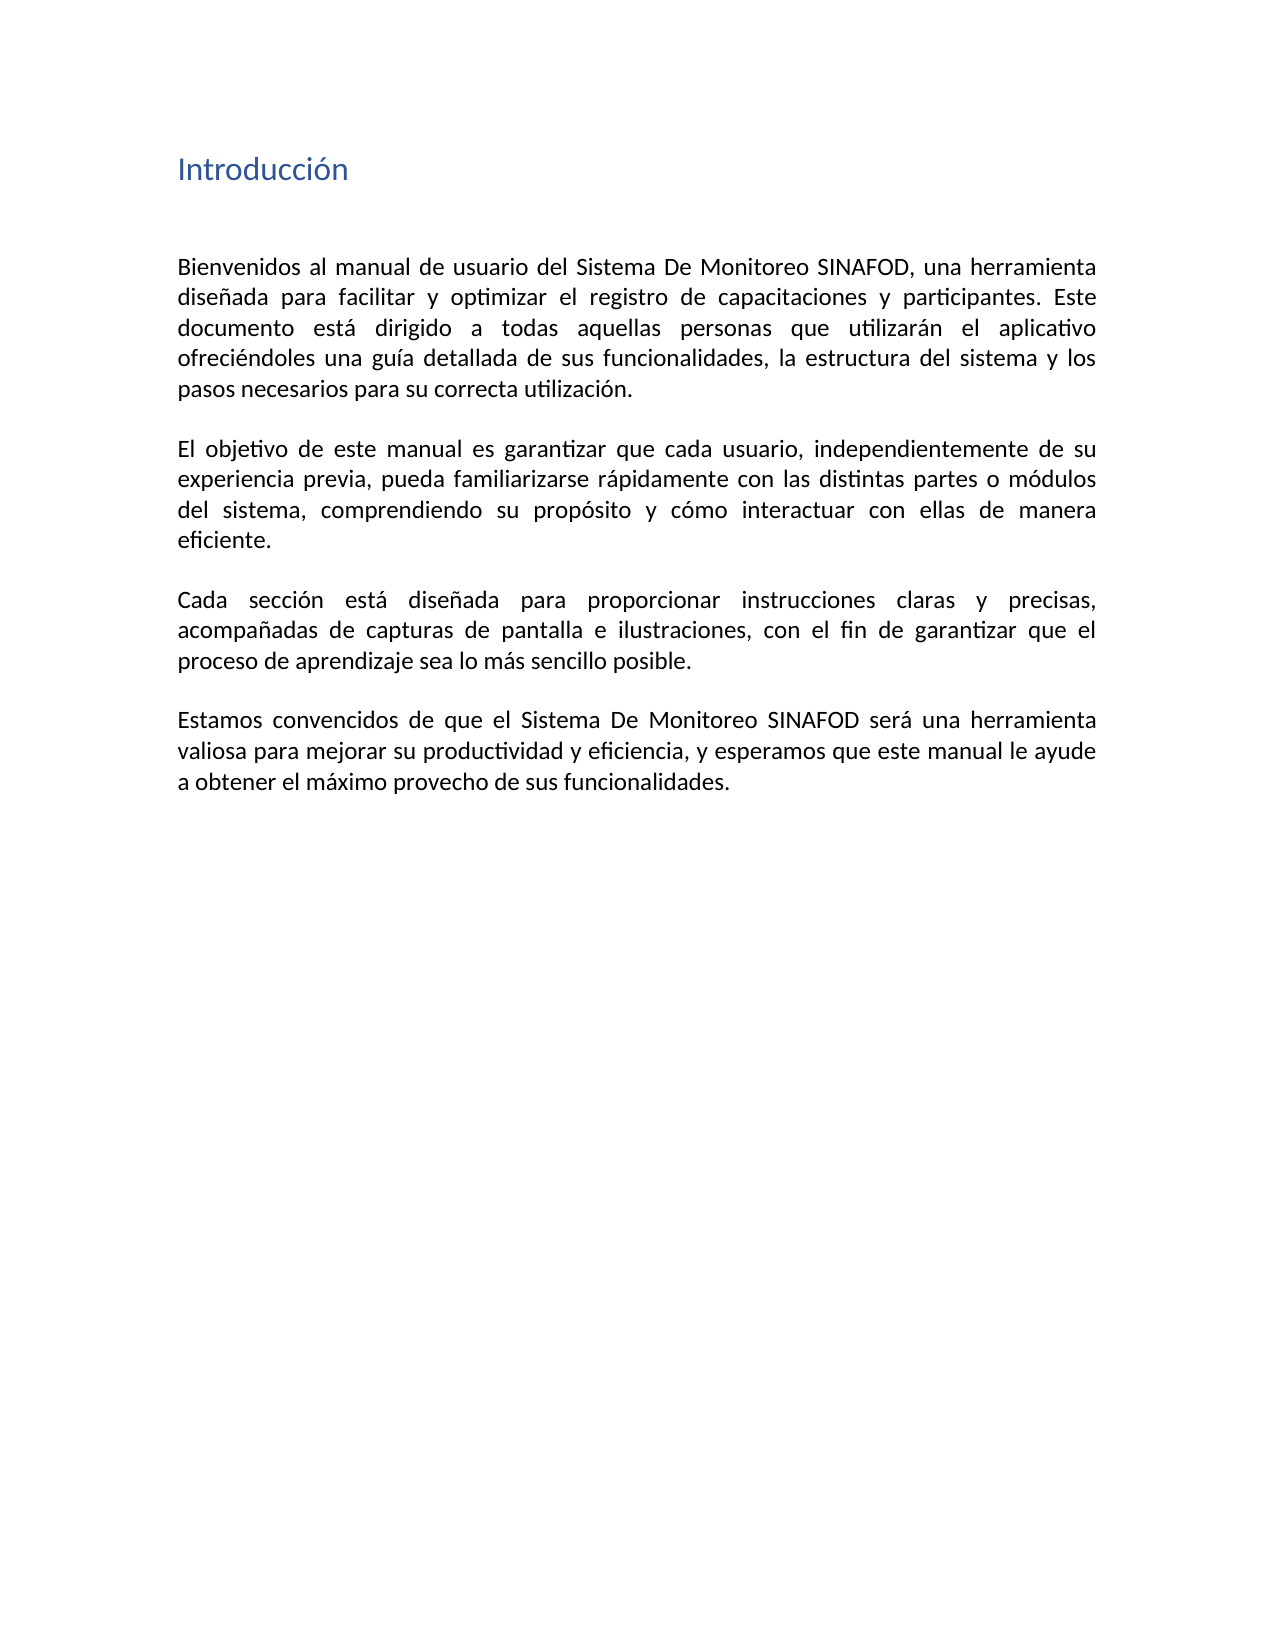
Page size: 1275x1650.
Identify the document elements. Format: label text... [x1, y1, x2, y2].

text El objetivo de este manual es garantizar que cada usuario, independientemente de su experiencia previa, pueda familiarizarse rápidamente con las distintas partes o módulos del sistema, comprendiendo su propósito y cómo interactuar con ellas de manera eficiente. [177, 433, 1098, 555]
text Estamos convencidos de que el Sistema De Monitoreo SINAFOD será una herramienta valiosa para mejorar su productividad y eficiencia, y esperamos que este manual le ayude a obtener el máximo provecho de sus funcionalidades. [177, 705, 1098, 796]
text Cada sección está diseñada para proporcionar instrucciones claras y precisas, acompañadas de capturas de pantalla e ilustraciones, con el fin de garantizar que el proceso de aprendizaje sea lo más sencillo posible. [177, 584, 1098, 676]
subtitle Introducción [177, 148, 1098, 188]
text Bienvenidos al manual de usuario del Sistema De Monitoreo SINAFOD, una herramienta diseñada para facilitar y optimizar el registro de capacitaciones y participantes. Este documento está dirigido a todas aquellas personas que utilizarán el aplicativo ofreciéndoles una guía detallada de sus funcionalidades, la estructura del sistema y los pasos necesarios para su correcta utilización. [177, 251, 1098, 403]
